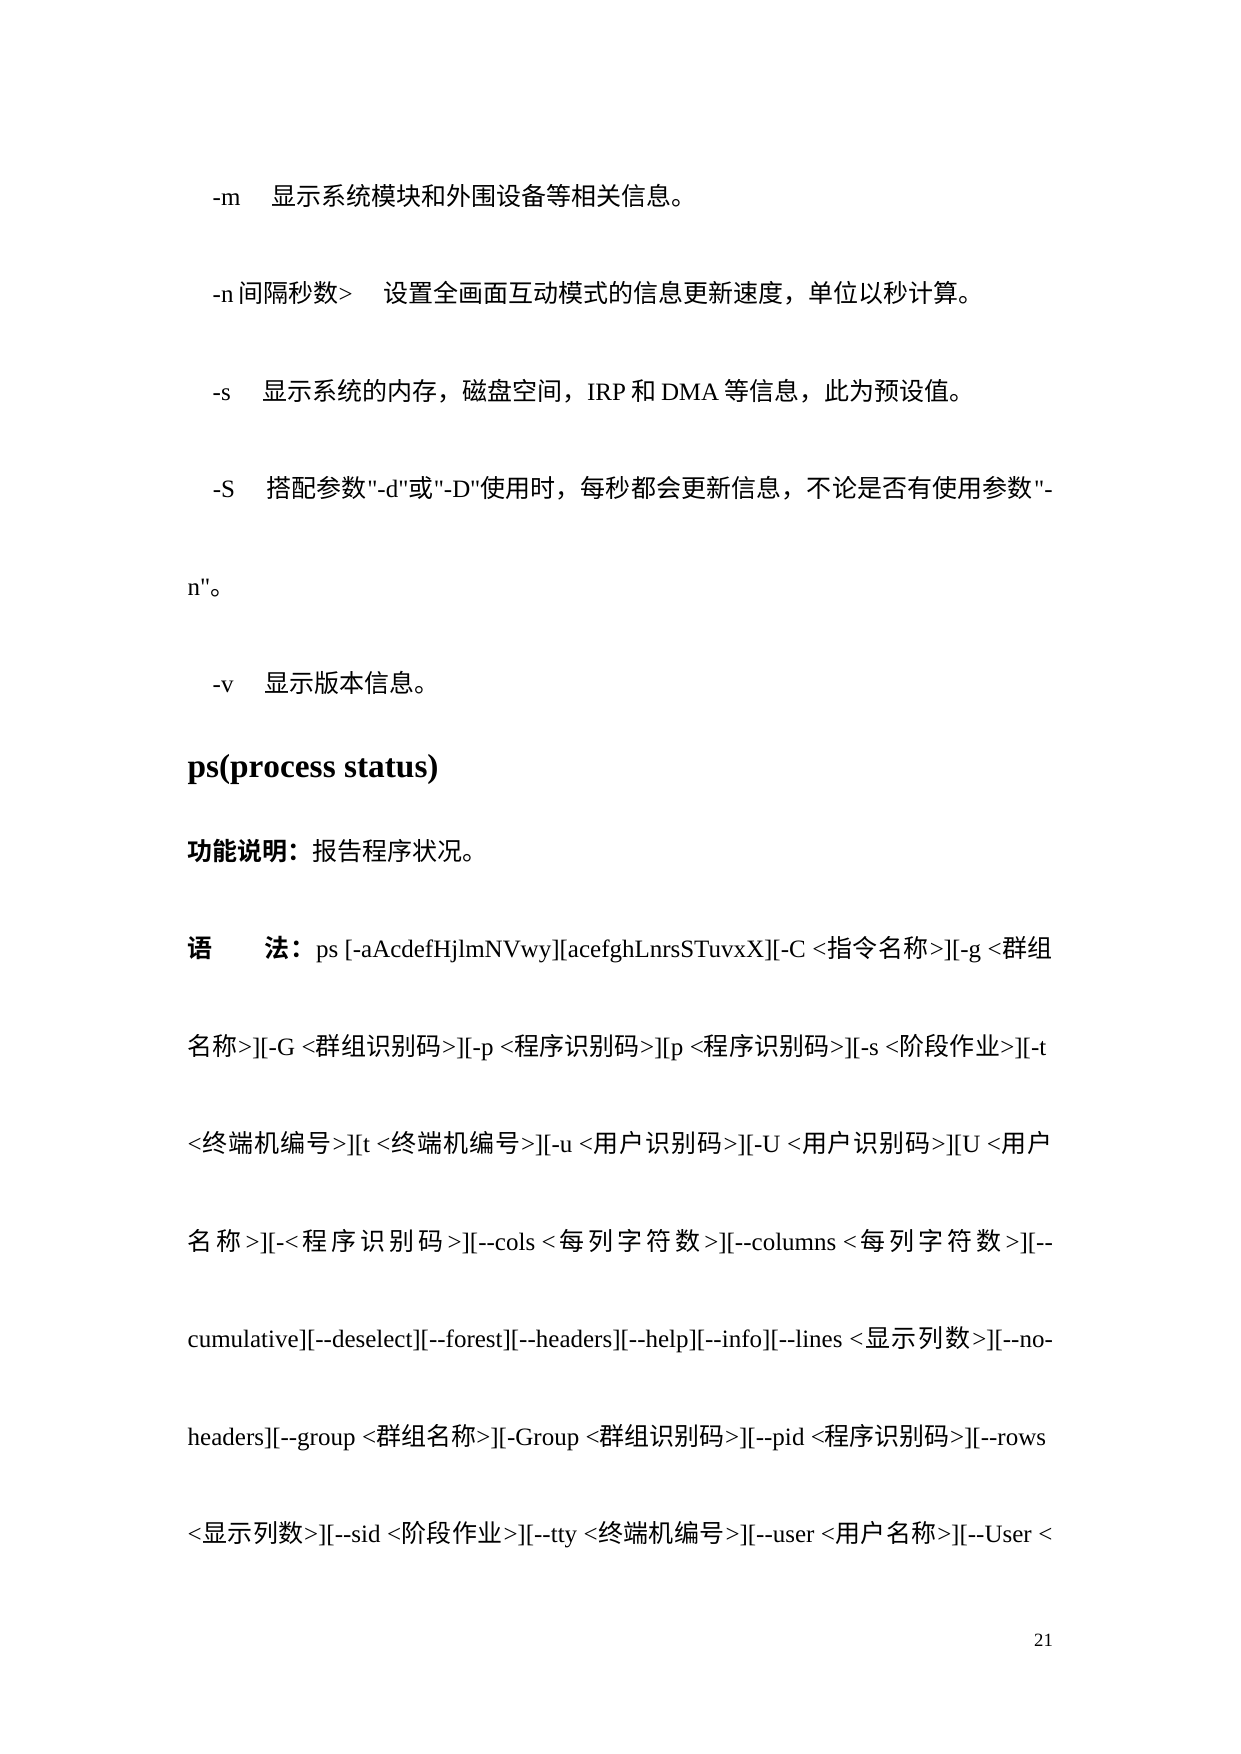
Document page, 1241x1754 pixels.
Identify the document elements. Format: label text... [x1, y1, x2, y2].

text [187, 162, 1053, 714]
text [187, 817, 1053, 1564]
text ps(process status) [187, 733, 1053, 798]
